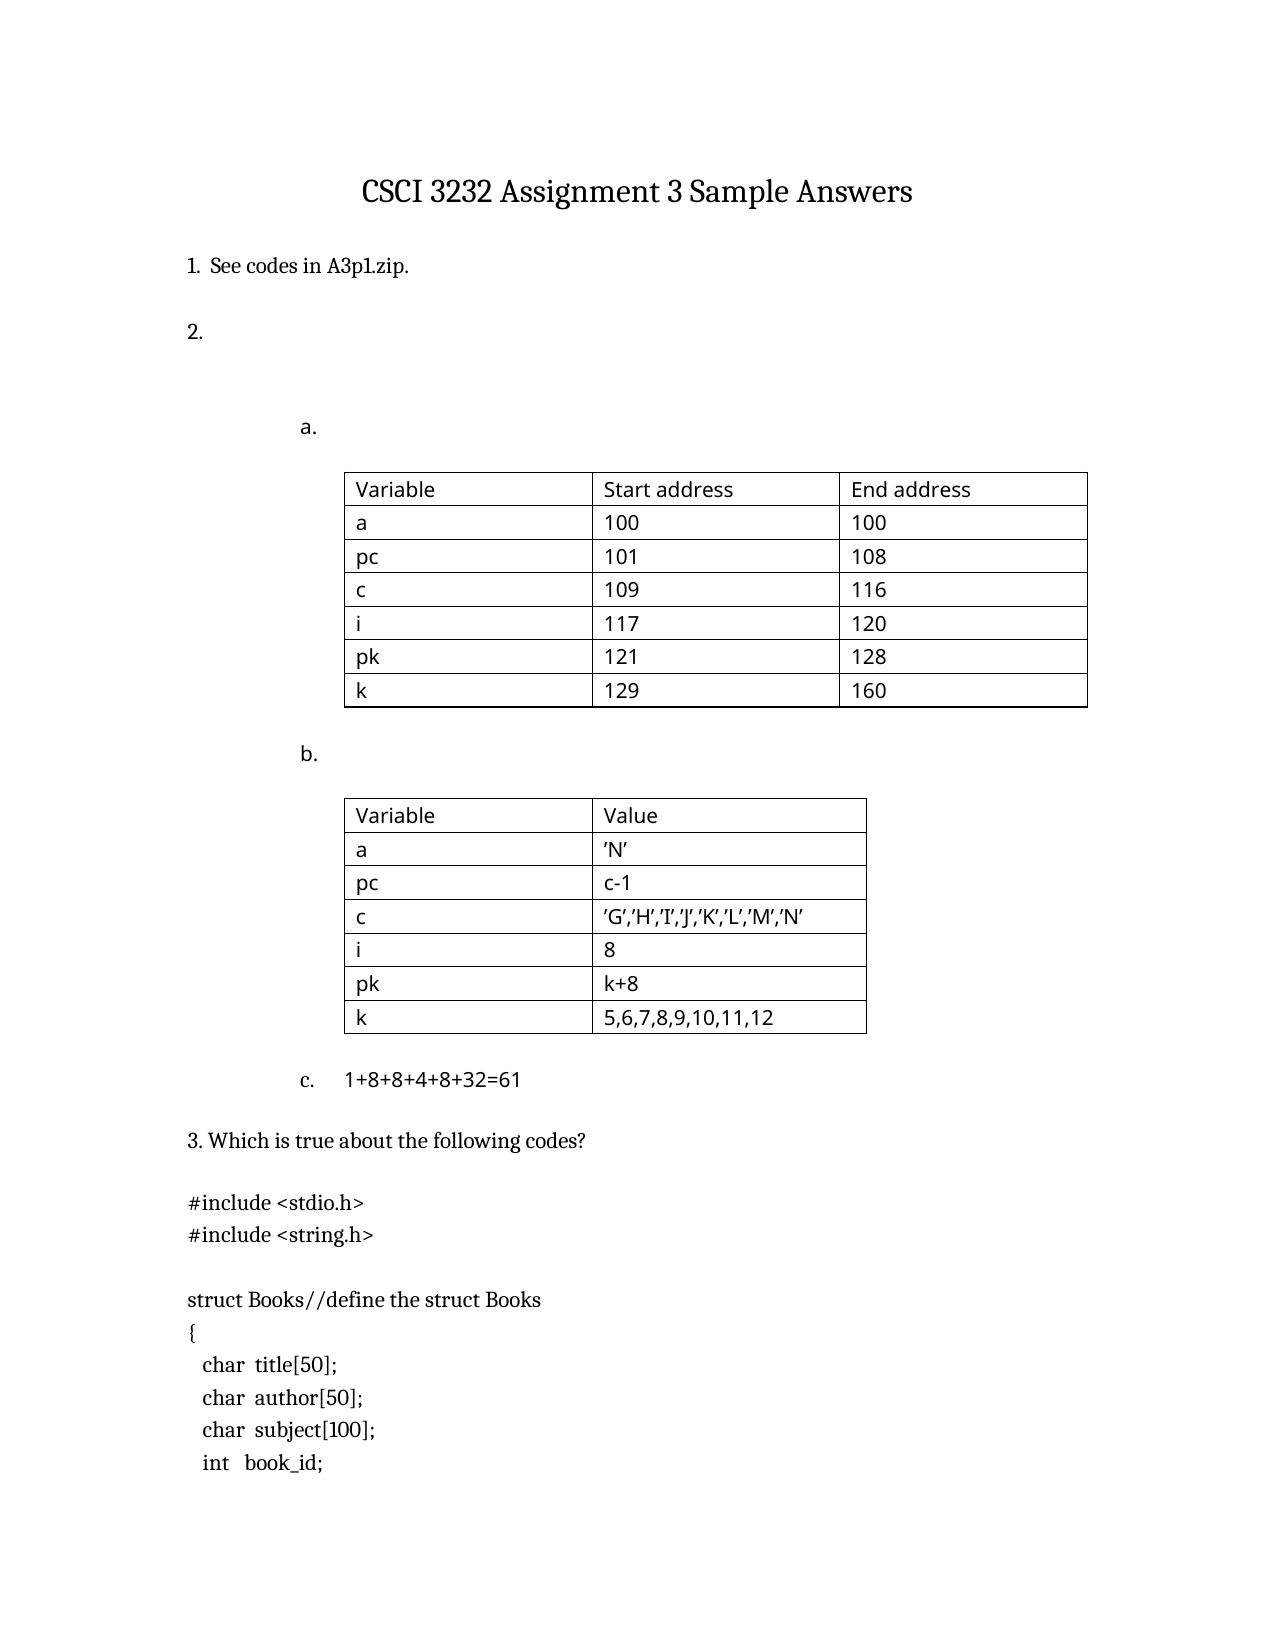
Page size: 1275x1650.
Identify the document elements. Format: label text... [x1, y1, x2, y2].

table_header Start address [593, 473, 839, 505]
table_cell 121 [593, 640, 839, 673]
table_cell 129 [593, 674, 839, 706]
text 1. See codes in A3p1.zip. [187, 250, 1087, 283]
table_header Variable [345, 473, 592, 505]
table_cell pc [345, 866, 592, 899]
table_cell 117 [593, 607, 839, 639]
table_cell 116 [840, 573, 1087, 606]
table_cell 128 [840, 640, 1087, 673]
table_cell k [345, 674, 592, 706]
table_cell 5,6,7,8,9,10,11,12 [593, 1001, 866, 1033]
table_header End address [840, 473, 1087, 505]
table_cell pk [345, 967, 592, 999]
text char subject[100]; [187, 1414, 1087, 1447]
table_cell ’G’,’H’,’I’,’J’,’K’,’L’,’M’,’N’ [593, 900, 866, 932]
table_cell pk [345, 640, 592, 673]
table_cell k+8 [593, 967, 866, 999]
table_cell 160 [840, 674, 1087, 706]
table_cell c-1 [593, 866, 866, 899]
text char author[50]; [187, 1382, 1087, 1414]
text CSCI 3232 Assignment 3 Sample Answers [187, 159, 1087, 224]
table_cell 101 [593, 540, 839, 572]
table_header Variable [345, 799, 592, 832]
table_cell 120 [840, 607, 1087, 639]
table_cell k [345, 1001, 592, 1033]
table_cell c [345, 573, 592, 606]
table_cell 8 [593, 934, 866, 966]
text struct Books//define the struct Books [187, 1284, 1087, 1317]
table_cell ’N’ [593, 833, 866, 865]
table_cell pc [345, 540, 592, 572]
table_cell i [345, 607, 592, 639]
table_header Value [593, 799, 866, 832]
table_cell 108 [840, 540, 1087, 572]
table_cell i [345, 934, 592, 966]
text 2. [187, 316, 1087, 348]
text #include <string.h> [187, 1219, 1087, 1252]
table_cell a [345, 833, 592, 865]
table_cell a [345, 506, 592, 539]
table_cell 100 [593, 506, 839, 539]
list 1+8+8+4+8+32=61 [300, 1063, 1087, 1096]
text char title[50]; [187, 1349, 1087, 1382]
table_cell c [345, 900, 592, 932]
text int book_id; [187, 1447, 1087, 1479]
table_cell 109 [593, 573, 839, 606]
text #include <stdio.h> [187, 1187, 1087, 1219]
text { [187, 1317, 1087, 1349]
table_cell 100 [840, 506, 1087, 539]
text 3. Which is true about the following codes? [187, 1125, 1087, 1157]
